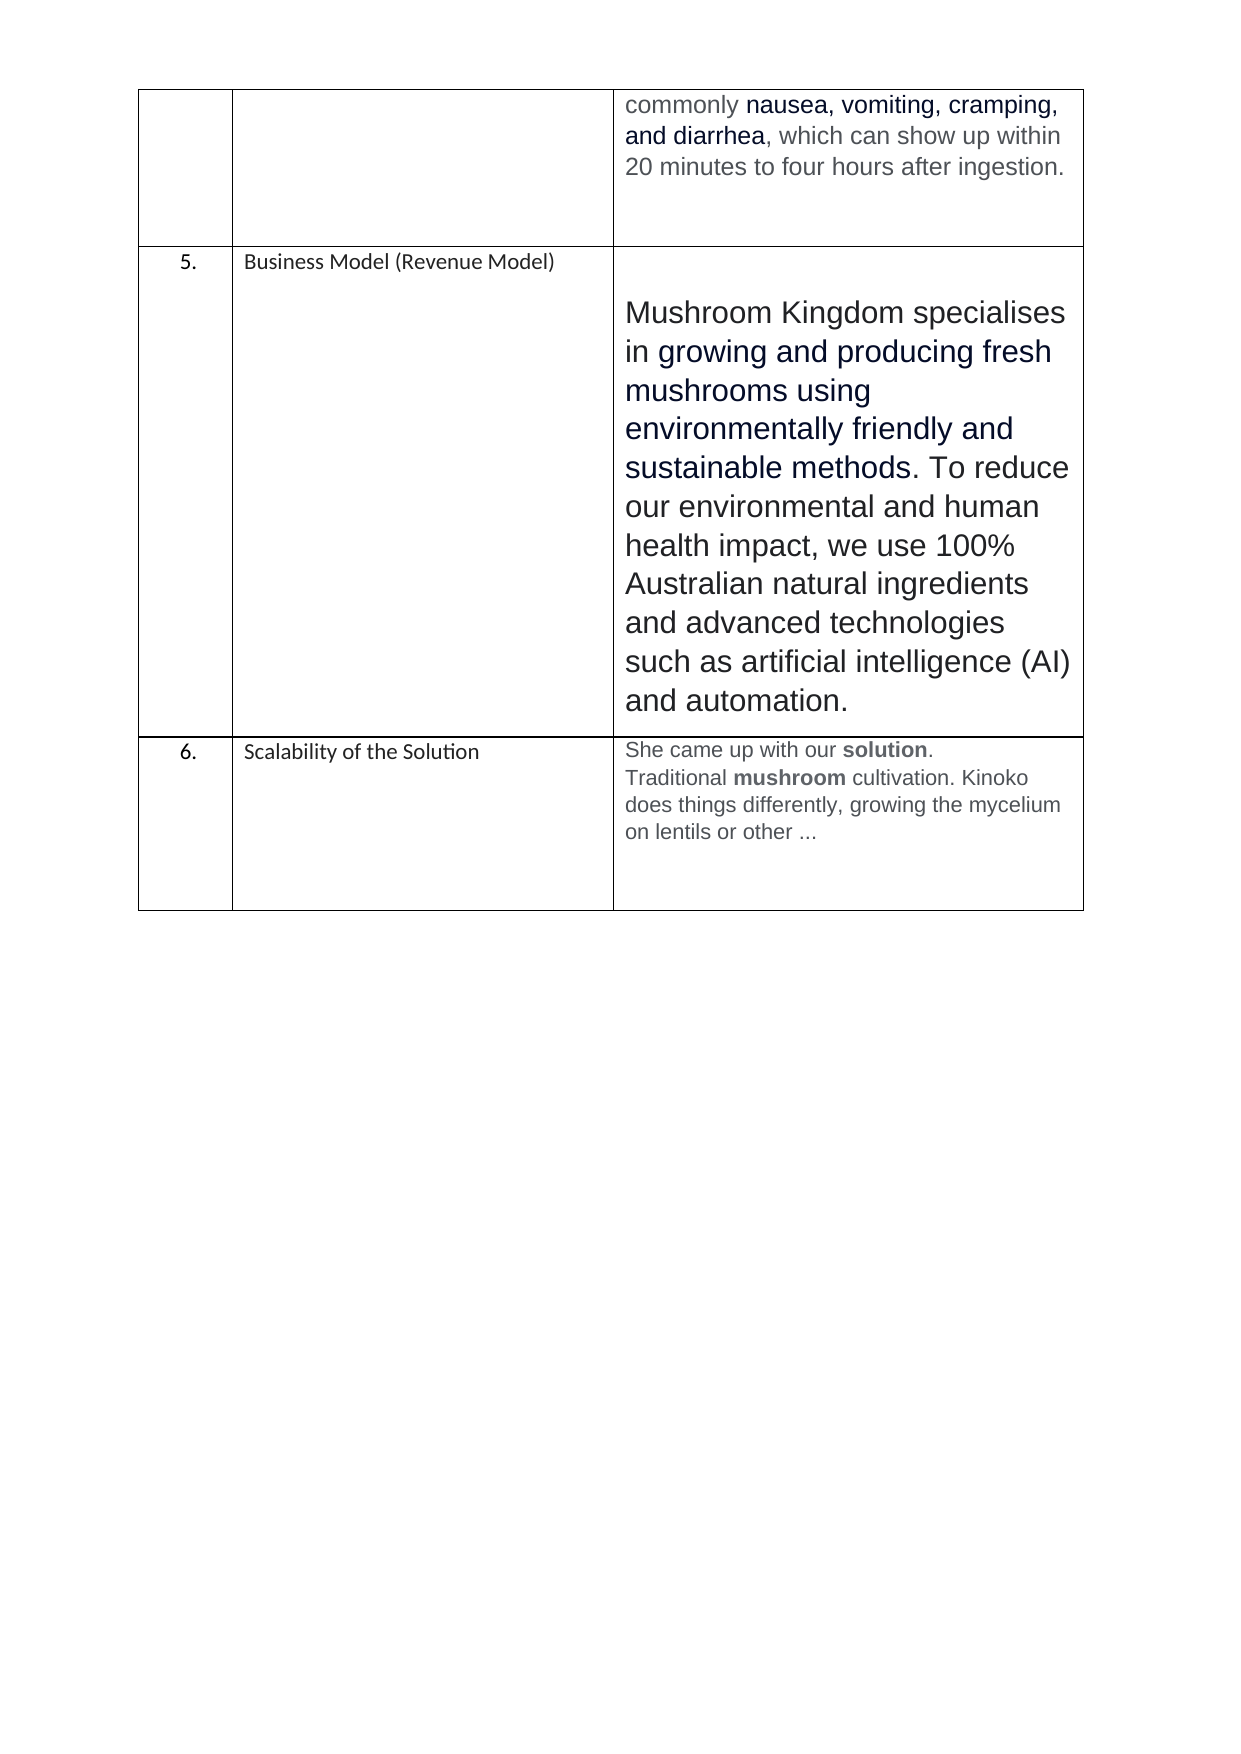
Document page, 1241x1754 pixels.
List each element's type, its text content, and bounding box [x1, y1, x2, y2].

table_cell Mushroom Kingdom specialises in growing and producing fresh mushrooms using environmentally friendly and sustainable methods. To reduce our environmental and human health impact, we use 100% Australian natural ingredients and advanced technologies such as artificial intelligence (AI) and automation. [614, 247, 1083, 736]
table_cell [139, 247, 232, 736]
table_cell [139, 738, 232, 909]
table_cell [233, 90, 613, 246]
table_cell She came up with our solution. Traditional mushroom cultivation. Kinoko does things differently, growing the mycelium on lentils or other ... [614, 738, 1083, 909]
table_cell [139, 90, 232, 246]
table_cell Business Model (Revenue Model) [233, 247, 613, 736]
table_cell Scalability of the Solution [233, 738, 613, 909]
